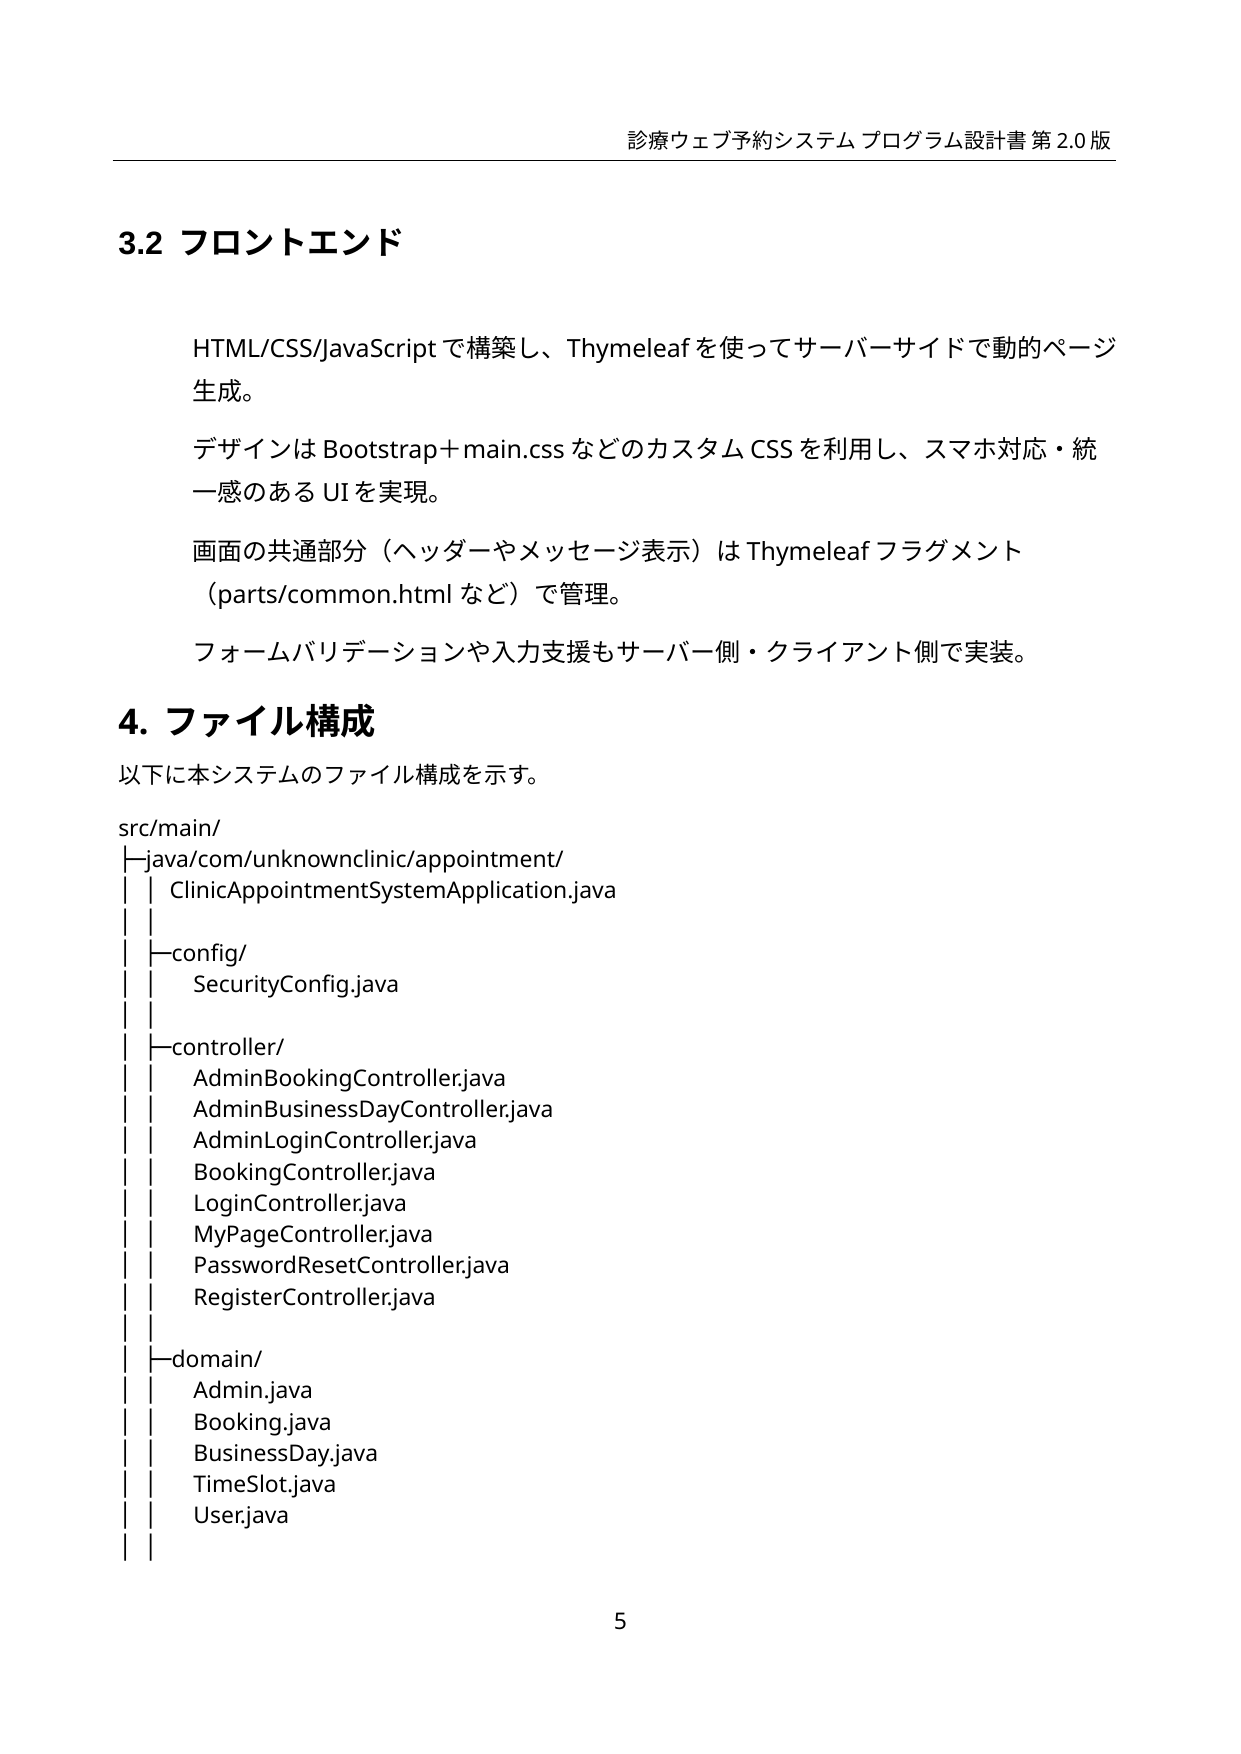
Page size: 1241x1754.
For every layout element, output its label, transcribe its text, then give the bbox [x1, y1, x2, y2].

text ├─java/com/unknownclinic/appointment/ [118, 843, 1122, 874]
text │ │ AdminBusinessDayController.java [118, 1093, 1122, 1124]
text src/main/ [118, 812, 1122, 843]
text │ │ AdminLoginController.java [118, 1124, 1122, 1155]
text │ │ AdminBookingController.java [118, 1062, 1122, 1093]
subtitle ファイル構成 [118, 693, 1122, 745]
text │ │ [118, 905, 1122, 937]
text │ │ TimeSlot.java [118, 1468, 1122, 1499]
text 以下に本システムのファイル構成を示す。 [118, 757, 1122, 791]
text │ │ [118, 999, 1122, 1030]
text │ │ Admin.java [118, 1374, 1122, 1405]
text │ │ RegisterController.java [118, 1280, 1122, 1312]
text │ │ Booking.java [118, 1405, 1122, 1437]
text │ │ [118, 1312, 1122, 1343]
text │ │ PasswordResetController.java [118, 1249, 1122, 1280]
text │ │ BookingController.java [118, 1155, 1122, 1187]
text デザインはBootstrap＋main.cssなどのカスタムCSSを利用し、スマホ対応・統一感のあるUIを実現。 [192, 429, 1122, 509]
text │ │ User.java [118, 1499, 1122, 1530]
text フォームバリデーションや入力支援もサーバー側・クライアント側で実装。 [192, 632, 1122, 669]
text │ ├─domain/ [118, 1343, 1122, 1374]
text │ │ SecurityConfig.java [118, 968, 1122, 999]
text │ │ MyPageController.java [118, 1218, 1122, 1249]
text │ ├─config/ [118, 937, 1122, 968]
text 画面の共通部分（ヘッダーやメッセージ表示）はThymeleafフラグメント（parts/common.html など）で管理。 [192, 531, 1122, 611]
text │ │ LoginController.java [118, 1187, 1122, 1218]
text │ │ BusinessDay.java [118, 1437, 1122, 1468]
text │ ├─controller/ [118, 1030, 1122, 1062]
text HTML/CSS/JavaScriptで構築し、Thymeleafを使ってサーバーサイドで動的ページ生成。 [192, 328, 1122, 408]
text │ │ ClinicAppointmentSystemApplication.java [118, 874, 1122, 905]
subtitle フロントエンド [118, 217, 1122, 263]
text │ │ [118, 1530, 1122, 1562]
